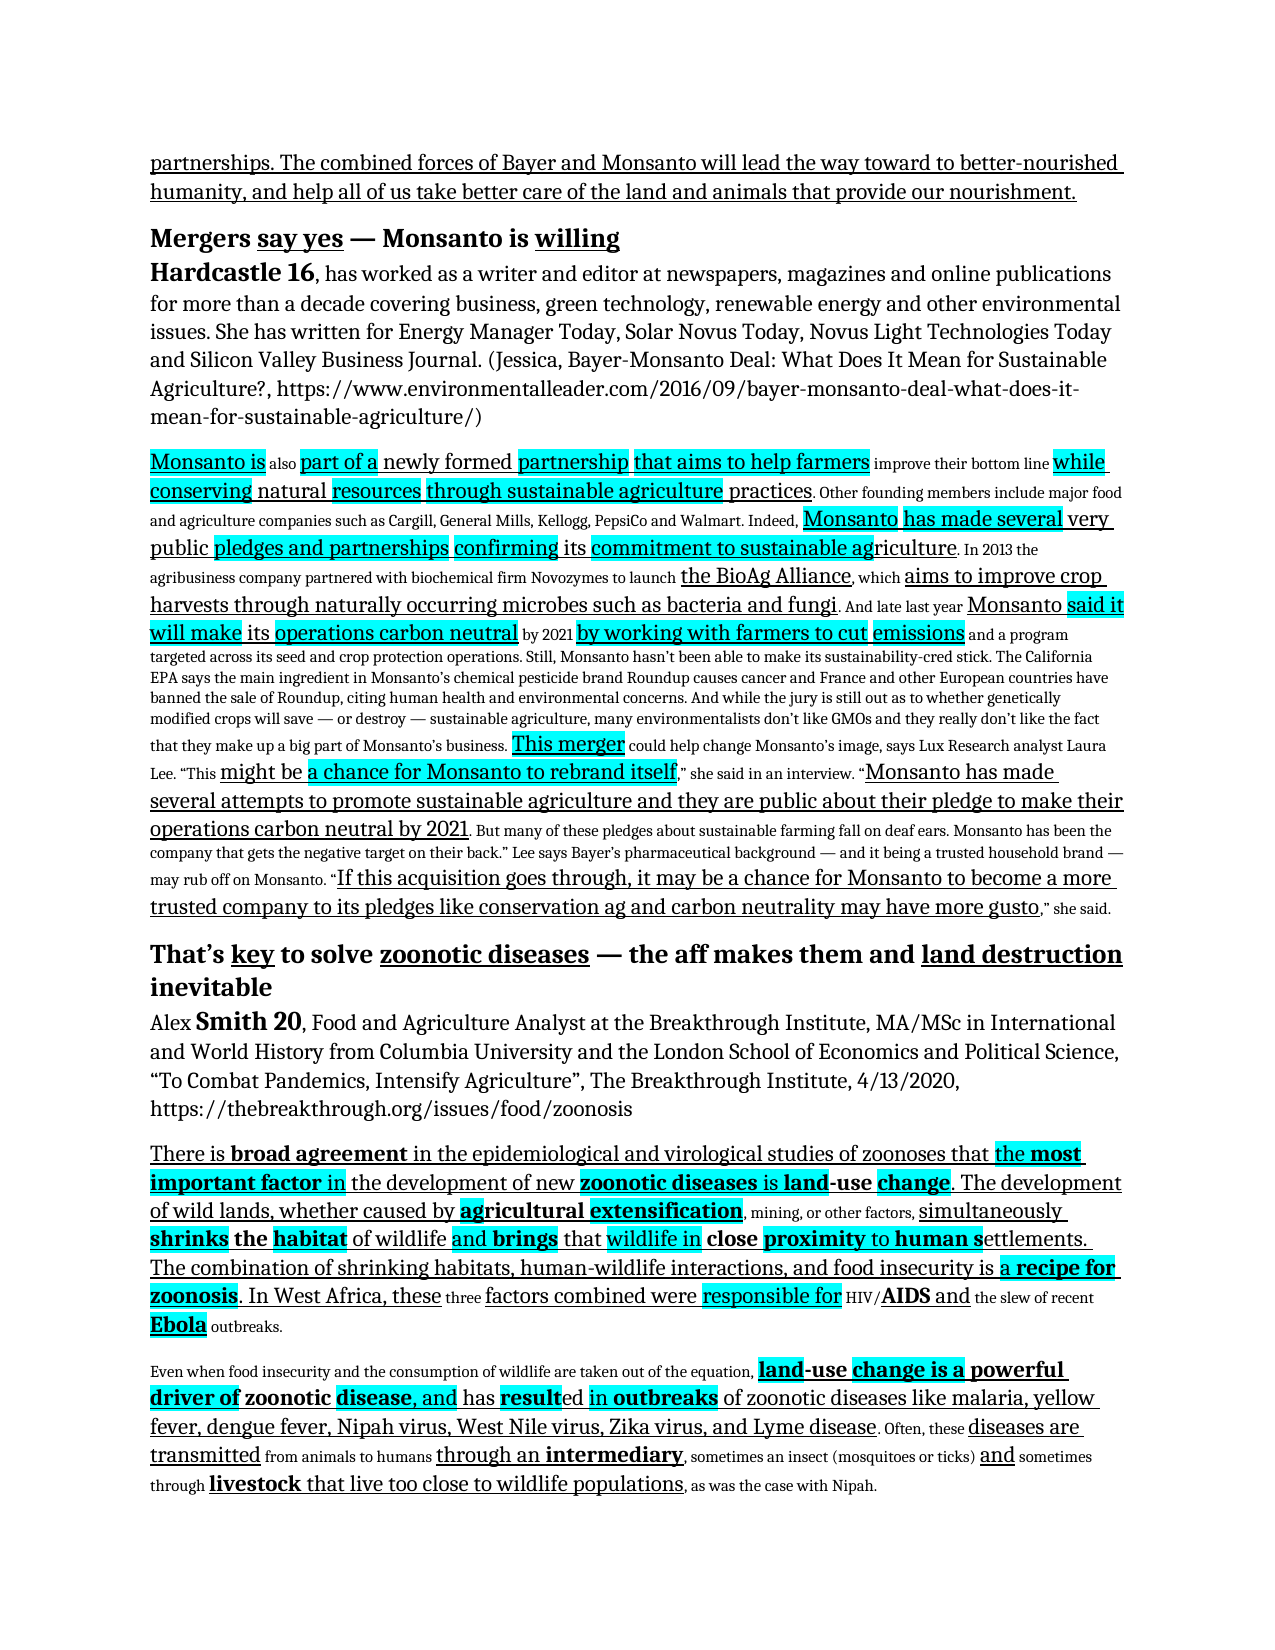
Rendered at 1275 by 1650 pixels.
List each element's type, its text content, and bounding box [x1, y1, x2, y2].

text Monsanto is also part of a newly formed partnership that aims to help farmers improve their bottom line while conserving natural resources through sustainable agriculture practices. Other founding members include major food and agriculture companies such as Cargill, General Mills, Kellogg, PepsiCo and Walmart. Indeed, Monsanto has made several very public pledges and partnerships confirming its commitment to sustainable agriculture. In 2013 the agribusiness company partnered with biochemical firm Novozymes to launch the BioAg Alliance, which aims to improve crop harvests through naturally occurring microbes such as bacteria and fungi. And late last year Monsanto said it will make its operations carbon neutral by 2021 by working with farmers to cut emissions and a program targeted across its seed and crop protection operations. Still, Monsanto hasn’t been able to make its sustainability-cred stick. The California EPA says the main ingredient in Monsanto’s chemical pesticide brand Roundup causes cancer and France and other European countries have banned the sale of Roundup, citing human health and environmental concerns. And while the jury is still out as to whether genetically modified crops will save — or destroy — sustainable agriculture, many environmentalists don’t like GMOs and they really don’t like the fact that they make up a big part of Monsanto’s business. This merger could help change Monsanto’s image, says Lux Research analyst Laura Lee. “This might be a chance for Monsanto to rebrand itself,” she said in an interview. “Monsanto has made several attempts to promote sustainable agriculture and they are public about their pledge to make their operations carbon neutral by 2021. But many of these pledges about sustainable farming fall on deaf ears. Monsanto has been the company that gets the negative target on their back.” Lee says Bayer’s pharmaceutical background — and it being a trusted household brand — may rub off on Monsanto. “If this acquisition goes through, it may be a chance for Monsanto to become a more trusted company to its pledges like conservation ag and carbon neutrality may have more gusto,” she said. [150, 449, 1125, 920]
subtitle That’s key to solve zoonotic diseases — the aff makes them and land destruction inevitable [150, 939, 1125, 1003]
text Hardcastle 16, has worked as a writer and editor at newspapers, magazines and online publications for more than a decade covering business, green technology, renewable energy and other environmental issues. She has written for Energy Manager Today, Solar Novus Today, Novus Light Technologies Today and Silicon Valley Business Journal. (Jessica, Bayer-Monsanto Deal: What Does It Mean for Sustainable Agriculture?, https://www.environmentalleader.com/2016/09/bayer-monsanto-deal-what-does-it-mean-for-sustainable-agriculture/) [150, 257, 1125, 430]
text Even when food insecurity and the consumption of wildlife are taken out of the equation, land-use change is a powerful driver of zoonotic disease, and has resulted in outbreaks of zoonotic diseases like malaria, yellow fever, dengue fever, Nipah virus, West Nile virus, Zika virus, and Lyme disease. Often, these diseases are transmitted from animals to humans through an intermediary, sometimes an insect (mosquitoes or ticks) and sometimes through livestock that live too close to wildlife populations, as was the case with Nipah. [150, 1357, 1125, 1497]
text There is broad agreement in the epidemiological and virological studies of zoonoses that the most important factor in the development of new zoonotic diseases is land-use change. The development of wild lands, whether caused by agricultural extensification, mining, or other factors, simultaneously shrinks the habitat of wildlife and brings that wildlife in close proximity to human settlements. The combination of shrinking habitats, human-wildlife interactions, and food insecurity is a recipe for zoonosis. In West Africa, these three factors combined were responsible for HIV/AIDS and the slew of recent Ebola outbreaks. [150, 1141, 1125, 1338]
text Alex Smith 20, Food and Agriculture Analyst at the Breakthrough Institute, MA/MSc in International and World History from Columbia University and the London School of Economics and Political Science, “To Combat Pandemics, Intensify Agriculture”, The Breakthrough Institute, 4/13/2020, https://thebreakthrough.org/issues/food/zoonosis [150, 1006, 1125, 1122]
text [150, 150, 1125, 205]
subtitle Mergers say yes — Monsanto is willing [150, 223, 1125, 255]
